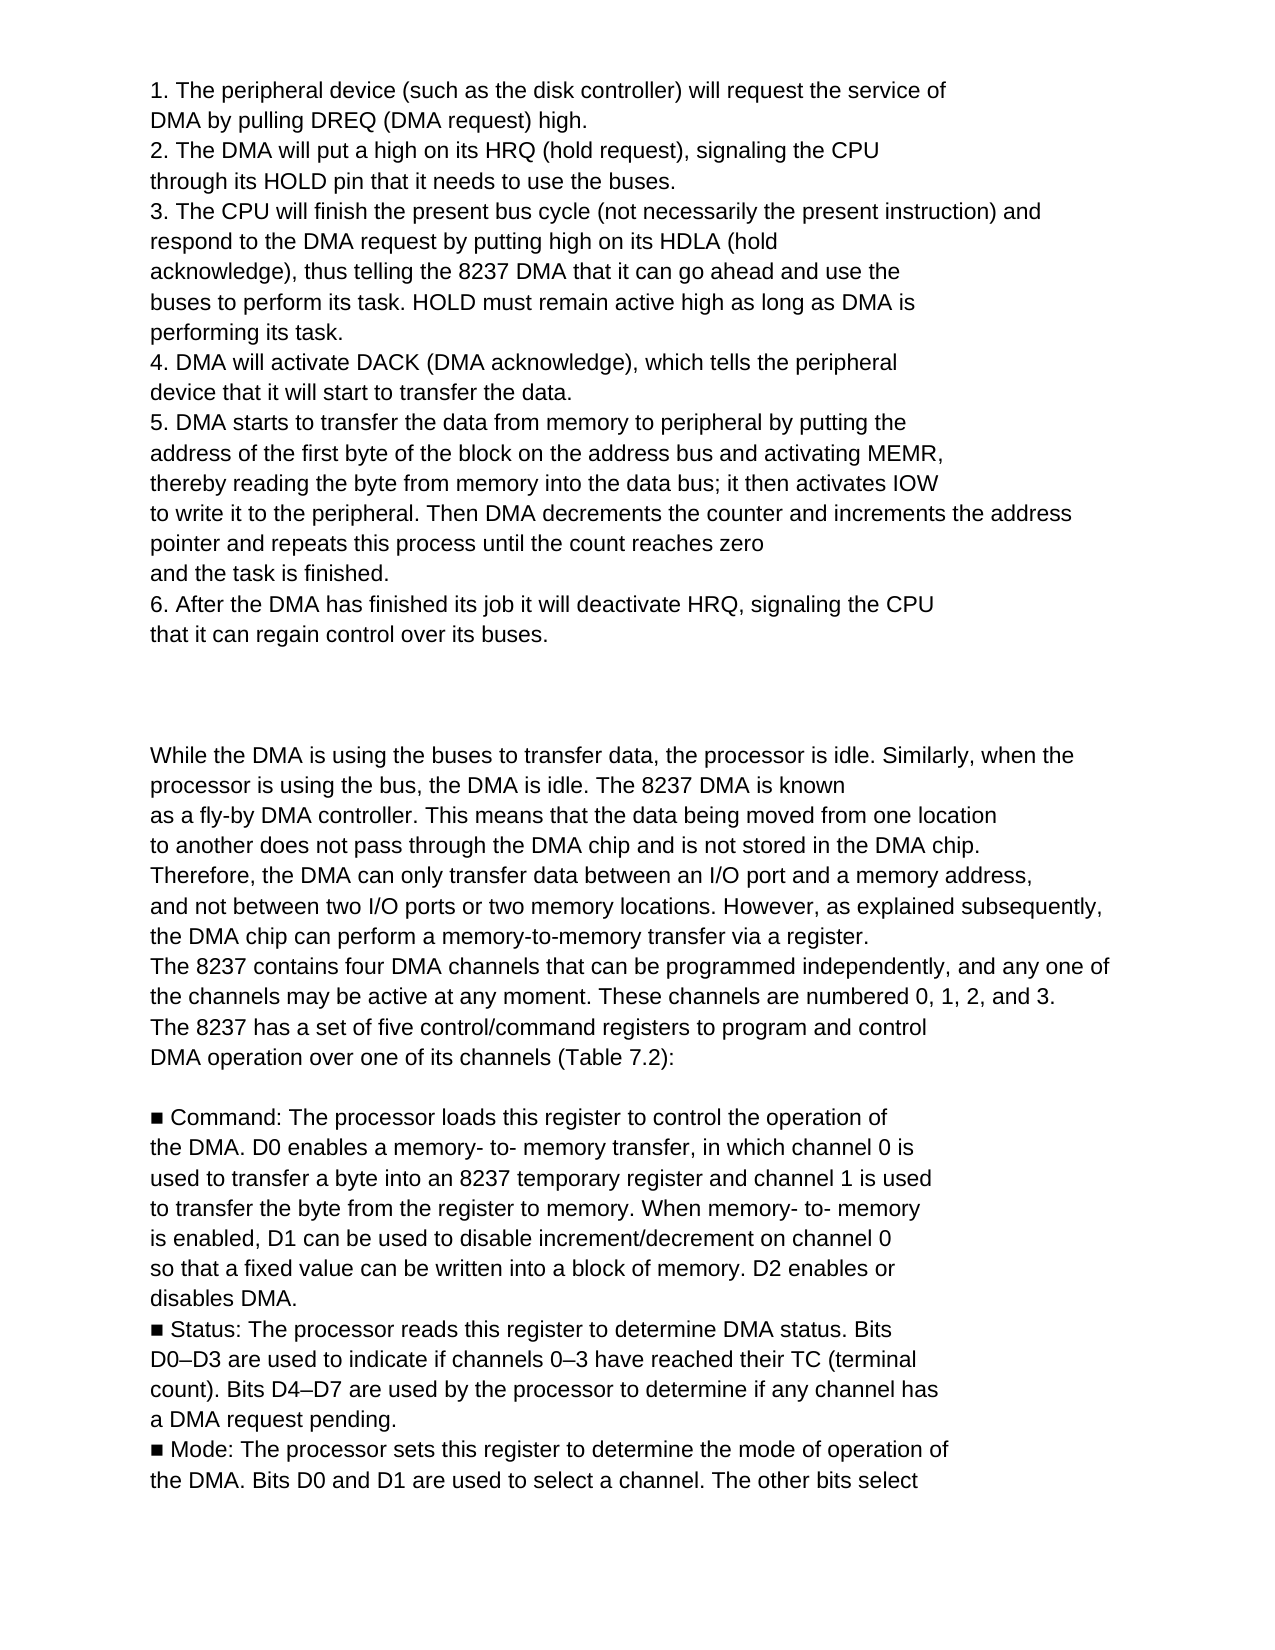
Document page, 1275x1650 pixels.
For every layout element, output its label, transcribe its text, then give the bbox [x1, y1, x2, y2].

text to write it to the peripheral. Then DMA decrements the counter and increments the address pointer and repeats this process until the count reaches zero [150, 500, 1125, 557]
text so that a fixed value can be written into a block of memory. D2 enables or [150, 1255, 1125, 1282]
text address of the first byte of the block on the address bus and activating MEMR, [150, 439, 1125, 466]
text 6. After the DMA has finished its job it will deactivate HRQ, signaling the CPU [150, 591, 1125, 617]
text the DMA. Bits D0 and D1 are used to select a channel. The other bits select [150, 1467, 1125, 1493]
text is enabled, D1 can be used to disable increment/decrement on channel 0 [150, 1225, 1125, 1251]
text The 8237 has a set of five control/command registers to program and control [150, 1013, 1125, 1040]
text and the task is finished. [150, 560, 1125, 587]
text 3. The CPU will finish the present bus cycle (not necessarily the present instruction) and respond to the DMA request by putting high on its HDLA (hold [150, 198, 1125, 254]
text 5. DMA starts to transfer the data from memory to peripheral by putting the [150, 409, 1125, 436]
text ■ Mode: The processor sets this register to determine the mode of operation of [150, 1436, 1125, 1463]
text and not between two I/O ports or two memory locations. However, as explained subsequently, the DMA chip can perform a memory-to-memory transfer via a register. [150, 893, 1125, 949]
text to transfer the byte from the register to memory. When memory- to- memory [150, 1195, 1125, 1221]
text 4. DMA will activate DACK (DMA acknowledge), which tells the peripheral [150, 349, 1125, 375]
text The 8237 contains four DMA channels that can be programmed independently, and any one of the channels may be active at any moment. These channels are numbered 0, 1, 2, and 3. [150, 953, 1125, 1010]
text 1. The peripheral device (such as the disk controller) will request the service of [150, 77, 1125, 103]
text DMA by pulling DREQ (DMA request) high. [150, 107, 1125, 134]
text ■ Command: The processor loads this register to control the operation of [150, 1104, 1125, 1131]
text the DMA. D0 enables a memory- to- memory transfer, in which channel 0 is [150, 1134, 1125, 1161]
text used to transfer a byte into an 8237 temporary register and channel 1 is used [150, 1164, 1125, 1191]
text Therefore, the DMA can only transfer data between an I/O port and a memory address, [150, 862, 1125, 889]
text DMA operation over one of its channels (Table 7.2): [150, 1044, 1125, 1070]
text count). Bits D4–D7 are used by the processor to determine if any channel has [150, 1376, 1125, 1402]
text that it can regain control over its buses. [150, 621, 1125, 647]
text thereby reading the byte from memory into the data bus; it then activates IOW [150, 470, 1125, 496]
text acknowledge), thus telling the 8237 DMA that it can go ahead and use the [150, 258, 1125, 285]
text 2. The DMA will put a high on its HRQ (hold request), signaling the CPU [150, 137, 1125, 164]
text through its HOLD pin that it needs to use the buses. [150, 168, 1125, 194]
text performing its task. [150, 319, 1125, 345]
text to another does not pass through the DMA chip and is not stored in the DMA chip. [150, 832, 1125, 859]
text a DMA request pending. [150, 1406, 1125, 1433]
text disables DMA. [150, 1285, 1125, 1312]
text as a fly-by DMA controller. This means that the data being moved from one location [150, 802, 1125, 828]
text device that it will start to transfer the data. [150, 379, 1125, 406]
text ■ Status: The processor reads this register to determine DMA status. Bits [150, 1316, 1125, 1342]
text While the DMA is using the buses to transfer data, the processor is idle. Similarly, when the processor is using the bus, the DMA is idle. The 8237 DMA is known [150, 742, 1125, 798]
text buses to perform its task. HOLD must remain active high as long as DMA is [150, 288, 1125, 315]
text D0–D3 are used to indicate if channels 0–3 have reached their TC (terminal [150, 1346, 1125, 1372]
